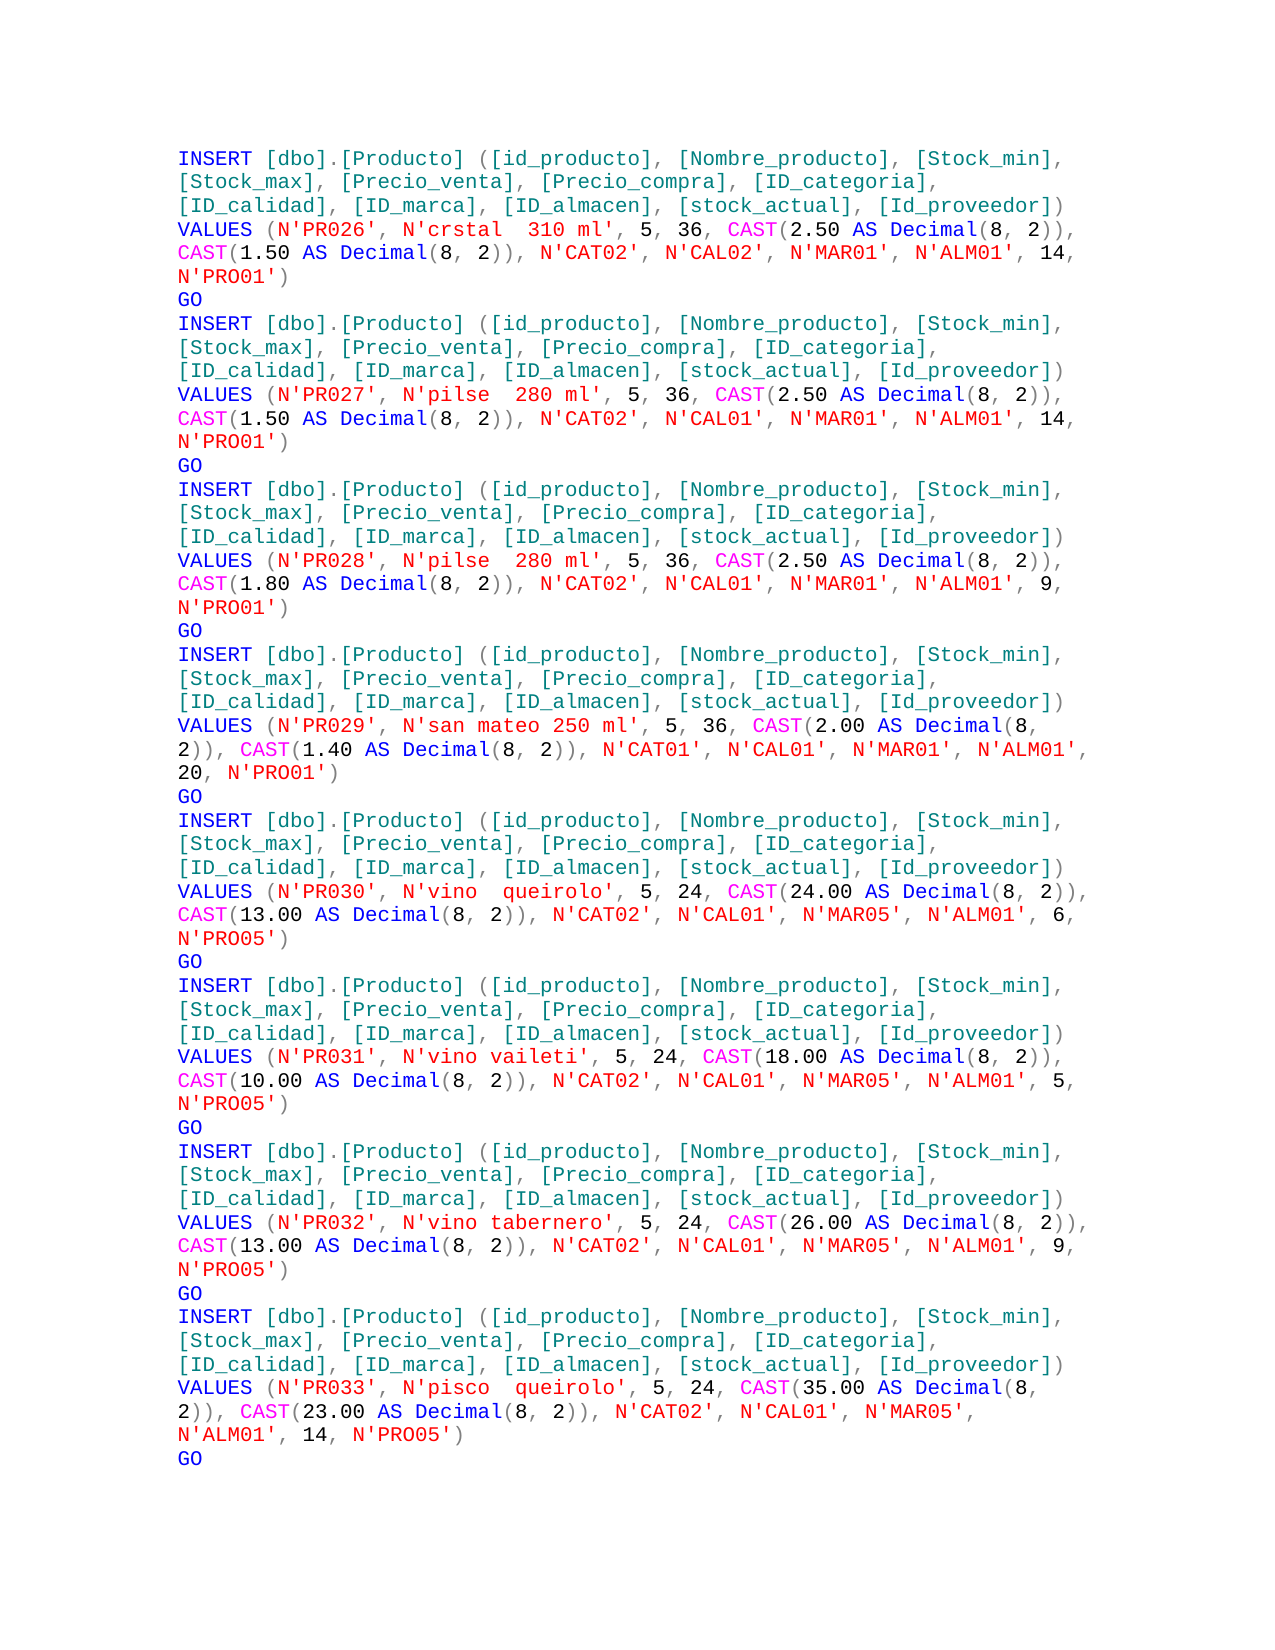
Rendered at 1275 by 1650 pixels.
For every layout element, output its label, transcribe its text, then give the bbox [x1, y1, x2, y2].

text GO [177, 289, 1098, 313]
text GO [177, 1283, 1098, 1306]
text INSERT [dbo].[Producto] ([id_producto], [Nombre_producto], [Stock_min], [Stock_max], [Precio_venta], [Precio_compra], [ID_categoria], [ID_calidad], [ID_marca], [ID_almacen], [stock_actual], [Id_proveedor]) VALUES (N'PR027', N'pilse 280 ml', 5, 36, CAST(2.50 AS Decimal(8, 2)), CAST(1.50 AS Decimal(8, 2)), N'CAT02', N'CAL01', N'MAR01', N'ALM01', 14, N'PRO01') [177, 313, 1098, 455]
text GO [177, 621, 1098, 644]
text INSERT [dbo].[Producto] ([id_producto], [Nombre_producto], [Stock_min], [Stock_max], [Precio_venta], [Precio_compra], [ID_categoria], [ID_calidad], [ID_marca], [ID_almacen], [stock_actual], [Id_proveedor]) VALUES (N'PR031', N'vino vaileti', 5, 24, CAST(18.00 AS Decimal(8, 2)), CAST(10.00 AS Decimal(8, 2)), N'CAT02', N'CAL01', N'MAR05', N'ALM01', 5, N'PRO05') [177, 975, 1098, 1117]
text INSERT [dbo].[Producto] ([id_producto], [Nombre_producto], [Stock_min], [Stock_max], [Precio_venta], [Precio_compra], [ID_categoria], [ID_calidad], [ID_marca], [ID_almacen], [stock_actual], [Id_proveedor]) VALUES (N'PR028', N'pilse 280 ml', 5, 36, CAST(2.50 AS Decimal(8, 2)), CAST(1.80 AS Decimal(8, 2)), N'CAT02', N'CAL01', N'MAR01', N'ALM01', 9, N'PRO01') [177, 479, 1098, 621]
text GO [177, 1448, 1098, 1472]
text INSERT [dbo].[Producto] ([id_producto], [Nombre_producto], [Stock_min], [Stock_max], [Precio_venta], [Precio_compra], [ID_categoria], [ID_calidad], [ID_marca], [ID_almacen], [stock_actual], [Id_proveedor]) VALUES (N'PR026', N'crstal 310 ml', 5, 36, CAST(2.50 AS Decimal(8, 2)), CAST(1.50 AS Decimal(8, 2)), N'CAT02', N'CAL02', N'MAR01', N'ALM01', 14, N'PRO01') [177, 148, 1098, 289]
text INSERT [dbo].[Producto] ([id_producto], [Nombre_producto], [Stock_min], [Stock_max], [Precio_venta], [Precio_compra], [ID_categoria], [ID_calidad], [ID_marca], [ID_almacen], [stock_actual], [Id_proveedor]) VALUES (N'PR030', N'vino queirolo', 5, 24, CAST(24.00 AS Decimal(8, 2)), CAST(13.00 AS Decimal(8, 2)), N'CAT02', N'CAL01', N'MAR05', N'ALM01', 6, N'PRO05') [177, 810, 1098, 952]
text GO [177, 952, 1098, 975]
text INSERT [dbo].[Producto] ([id_producto], [Nombre_producto], [Stock_min], [Stock_max], [Precio_venta], [Precio_compra], [ID_categoria], [ID_calidad], [ID_marca], [ID_almacen], [stock_actual], [Id_proveedor]) VALUES (N'PR029', N'san mateo 250 ml', 5, 36, CAST(2.00 AS Decimal(8, 2)), CAST(1.40 AS Decimal(8, 2)), N'CAT01', N'CAL01', N'MAR01', N'ALM01', 20, N'PRO01') [177, 644, 1098, 786]
text GO [177, 786, 1098, 810]
text GO [177, 1117, 1098, 1141]
text GO [177, 455, 1098, 479]
text INSERT [dbo].[Producto] ([id_producto], [Nombre_producto], [Stock_min], [Stock_max], [Precio_venta], [Precio_compra], [ID_categoria], [ID_calidad], [ID_marca], [ID_almacen], [stock_actual], [Id_proveedor]) VALUES (N'PR033', N'pisco queirolo', 5, 24, CAST(35.00 AS Decimal(8, 2)), CAST(23.00 AS Decimal(8, 2)), N'CAT02', N'CAL01', N'MAR05', N'ALM01', 14, N'PRO05') [177, 1306, 1098, 1448]
text INSERT [dbo].[Producto] ([id_producto], [Nombre_producto], [Stock_min], [Stock_max], [Precio_venta], [Precio_compra], [ID_categoria], [ID_calidad], [ID_marca], [ID_almacen], [stock_actual], [Id_proveedor]) VALUES (N'PR032', N'vino tabernero', 5, 24, CAST(26.00 AS Decimal(8, 2)), CAST(13.00 AS Decimal(8, 2)), N'CAT02', N'CAL01', N'MAR05', N'ALM01', 9, N'PRO05') [177, 1141, 1098, 1283]
